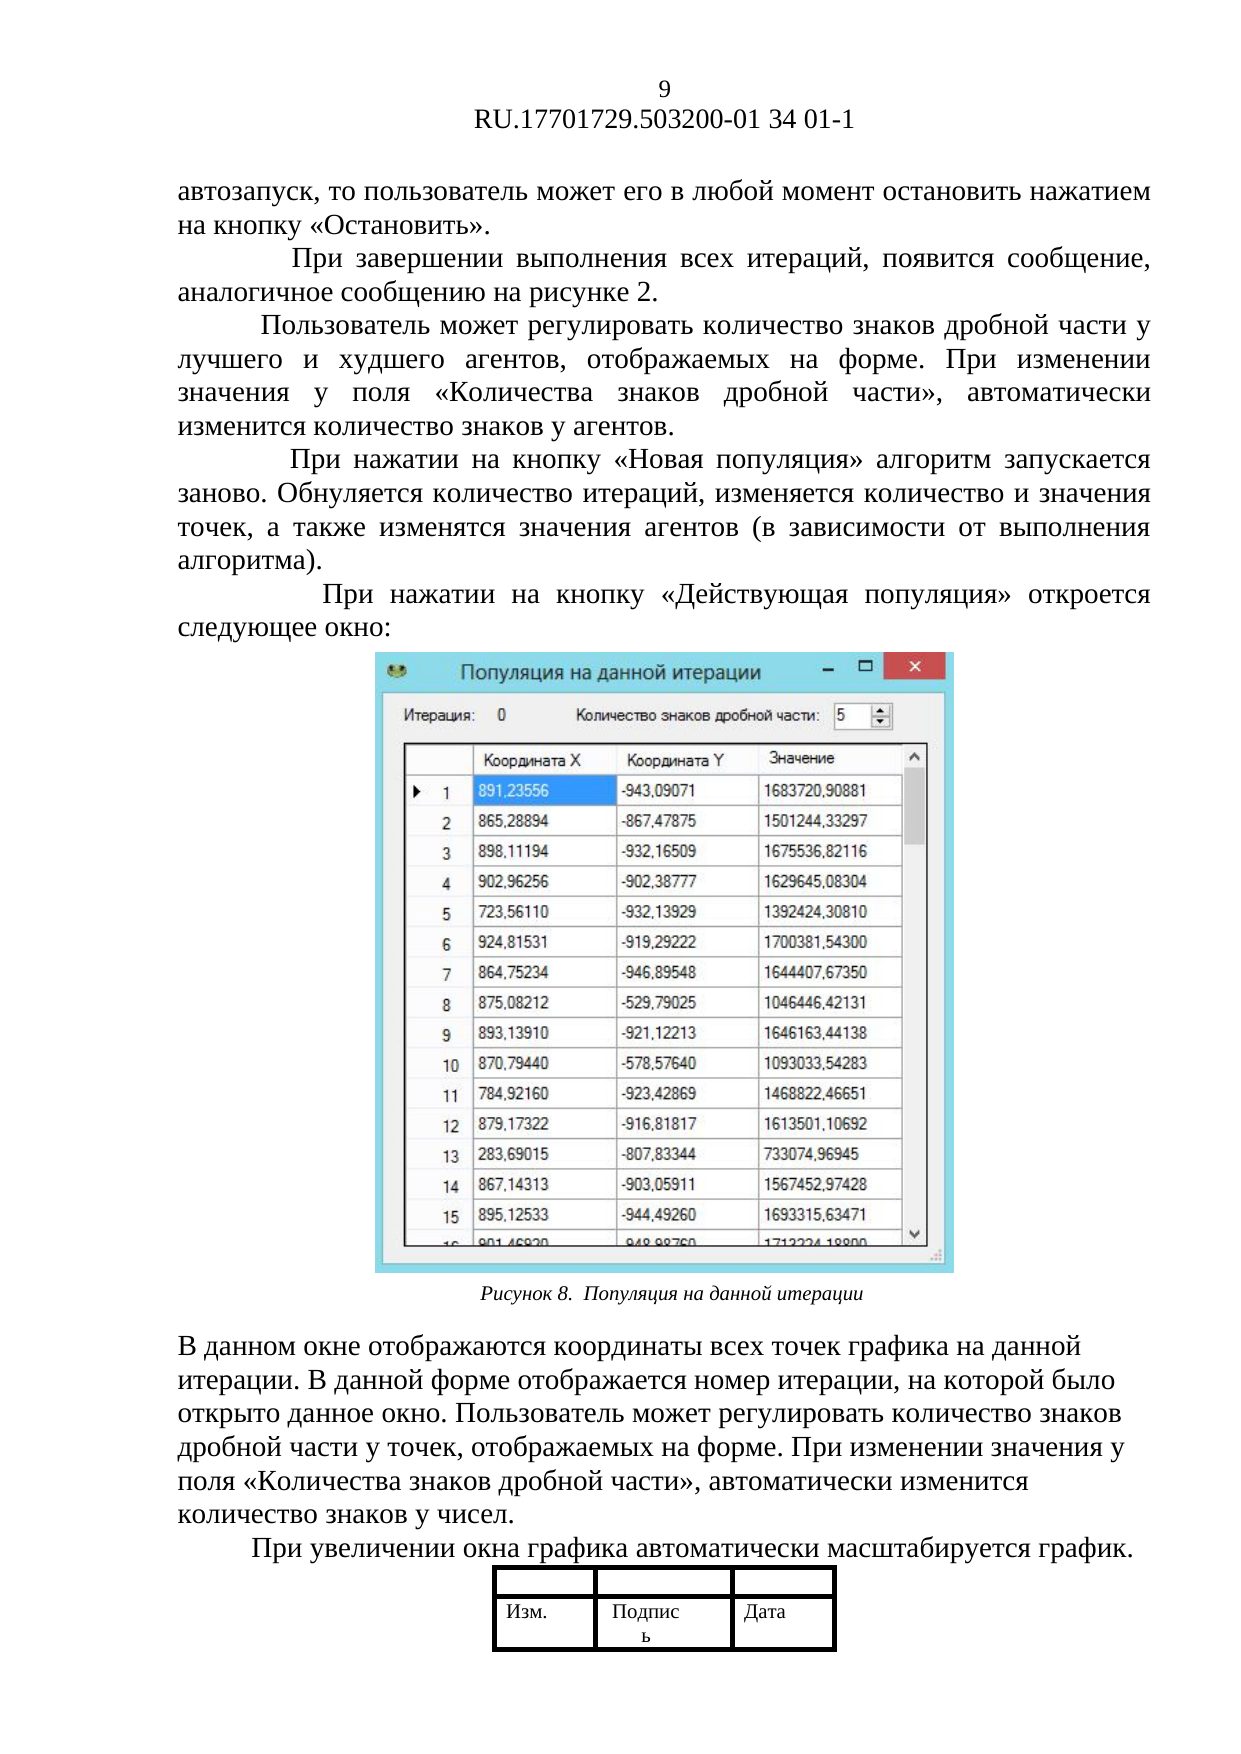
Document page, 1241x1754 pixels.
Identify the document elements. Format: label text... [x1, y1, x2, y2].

picture [375, 652, 954, 1273]
text Рисунок 8. Популяция на данной итерации [177, 1280, 1152, 1304]
text В данном окне отображаются координаты всех точек графика на данной итерации. В данной форме отображается номер итерации, на которой было открыто данное окно. Пользователь может регулировать количество знаков дробной части у точек, отображаемых на форме. При изменении значения у поля «Количества знаков дробной части», автоматически изменится количество знаков у чисел. [177, 1328, 1152, 1530]
text При нажатии на кнопку «Новая популяция» алгоритм запускается заново. Обнуляется количество итераций, изменяется количество и значения точек, а также изменятся значения агентов (в зависимости от выполнения алгоритма). [177, 442, 1152, 576]
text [177, 173, 1152, 240]
text При завершении выполнения всех итераций, появится сообщение, аналогичное сообщению на рисунке 2. [177, 240, 1152, 307]
text При увеличении окна графика автоматически масштабируется график. [177, 1530, 1152, 1563]
text Пользователь может регулировать количество знаков дробной части у лучшего и худшего агентов, отображаемых на форме. При изменении значения у поля «Количества знаков дробной части», автоматически изменится количество знаков у агентов. [177, 307, 1152, 442]
text При нажатии на кнопку «Действующая популяция» откроется следующее окно: [177, 576, 1152, 643]
